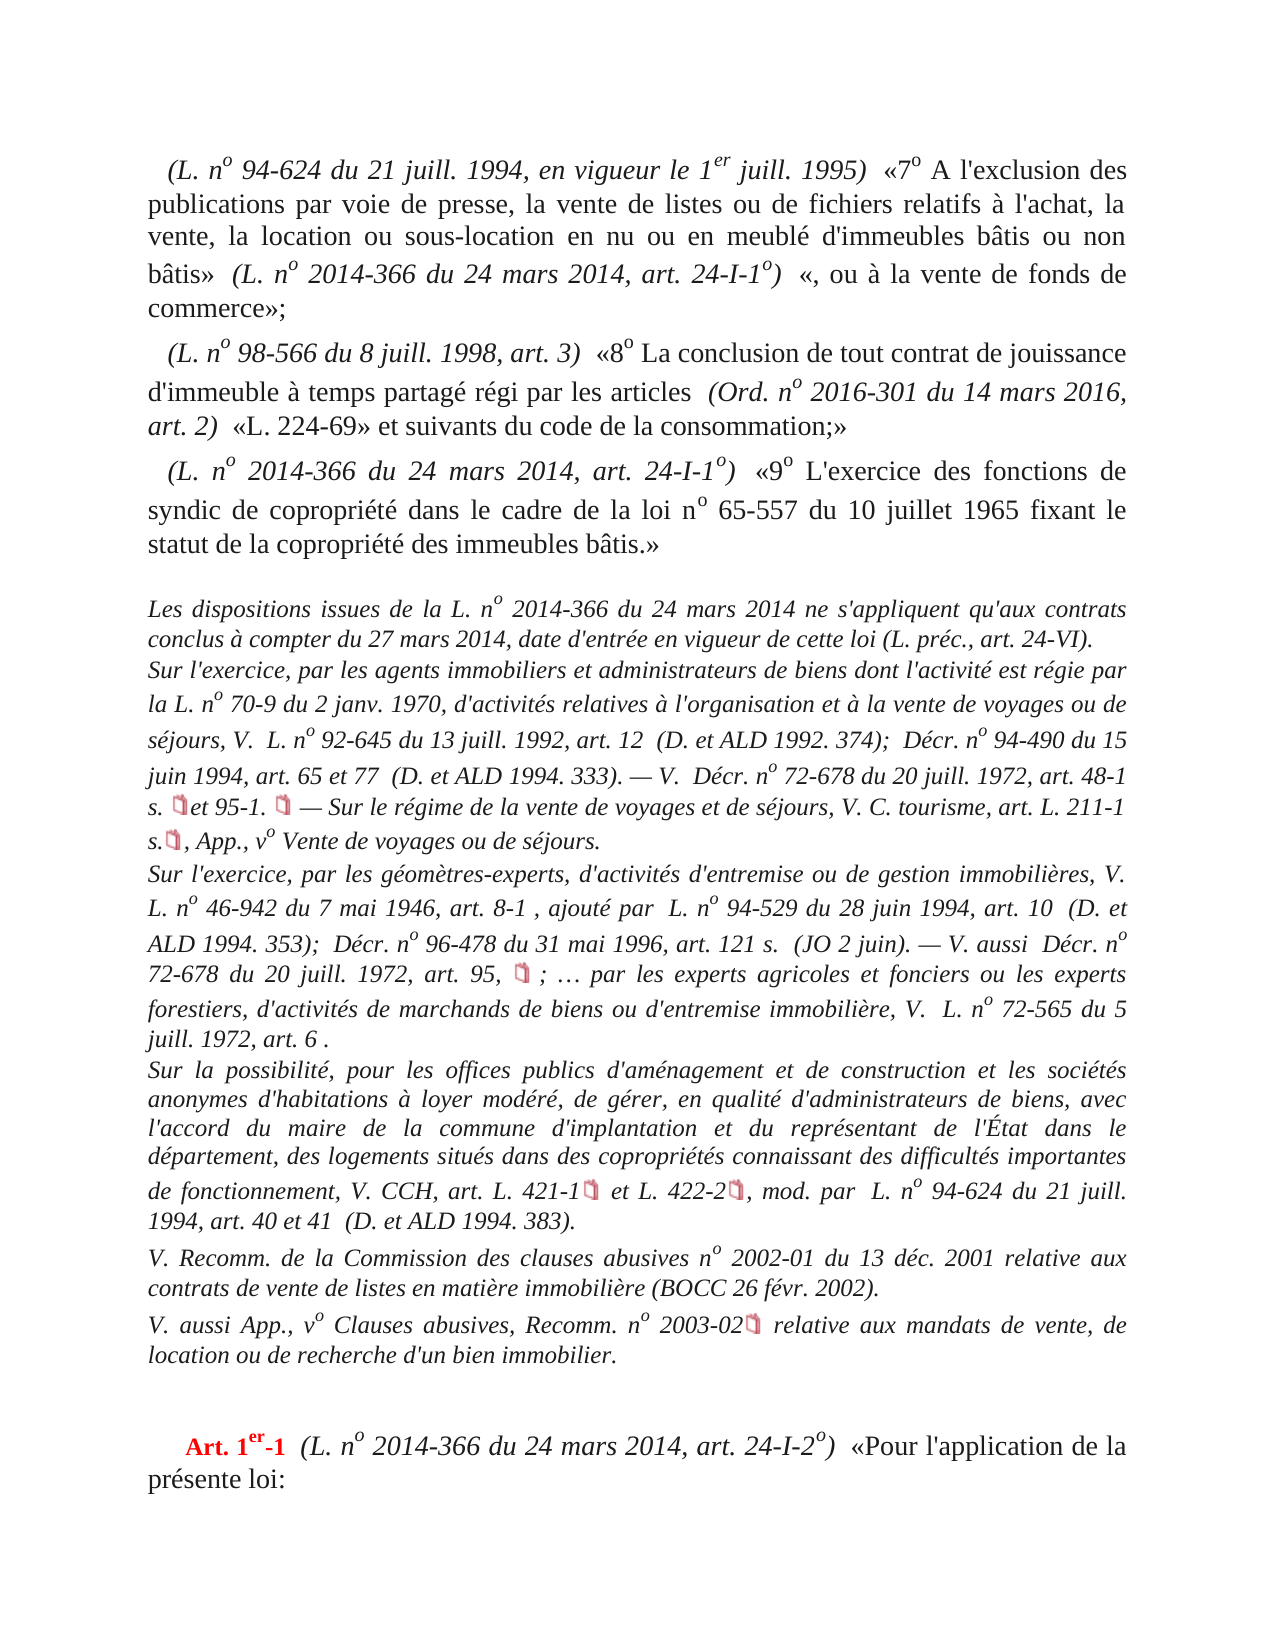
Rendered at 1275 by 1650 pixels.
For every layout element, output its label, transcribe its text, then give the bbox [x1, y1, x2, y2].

picture [170, 794, 191, 815]
text Sur la possibilité, pour les offices publics d'aménagement et de construction et les sociétés anonymes d'habitations à loyer modéré, de gérer, en qualité d'administrateurs de biens, avec l'accord du maire de la commune d'implantation et du représentant de l'État dans le département, des logements situés dans des copropriétés connaissant des difficultés importantes de fonctionnement, V. CCH, art. L. 421-1 et L. 422-2, mod. par L. no 94-624 du 21 juill. 1994, art. 40 et 41 (D. et ALD 1994. 383). [148, 1055, 1127, 1235]
text V. Recomm. de la Commission des clauses abusives no 2002-01 du 13 déc. 2001 relative aux contrats de vente de listes en matière immobilière (BOCC 26 févr. 2002). [148, 1237, 1127, 1302]
text (L. no 98-566 du 8 juill. 1998, art. 3) «8o La conclusion de tout contrat de jouissance d'immeuble à temps partagé régi par les articles (Ord. no 2016-301 du 14 mars 2016, art. 2) «L. 224-69» et suivants du code de la consommation;» [148, 330, 1127, 441]
text (L. no 2014-366 du 24 mars 2014, art. 24-I-1o) «9o L'exercice des fonctions de syndic de copropriété dans le cadre de la loi no 65-557 du 10 juillet 1965 fixant le statut de la copropriété des immeubles bâtis.» [148, 448, 1127, 559]
picture [512, 962, 533, 983]
text (L. no 94-624 du 21 juill. 1994, en vigueur le 1er juill. 1995) «7o A l'exclusion des publications par voie de presse, la vente de listes ou de fichiers relatifs à l'achat, la vente, la location ou sous-location en nu ou en meublé d'immeubles bâtis ou non bâtis» (L. no 2014-366 du 24 mars 2014, art. 24-I-1o) «, ou à la vente de fonds de commerce»; [148, 148, 1127, 324]
picture [743, 1313, 764, 1334]
text Sur l'exercice, par les géomètres-experts, d'activités d'entremise ou de gestion immobilières, V. L. no 46-942 du 7 mai 1946, art. 8-1 , ajouté par L. no 94-529 du 28 juin 1994, art. 10 (D. et ALD 1994. 353); Décr. no 96-478 du 31 mai 1996, art. 121 s. (JO 2 juin). — V. aussi Décr. no 72-678 du 20 juill. 1972, art. 95, ; … par les experts agricoles et fonciers ou les experts forestiers, d'activités de marchands de biens ou d'entremise immobilière, V. L. no 72-565 du 5 juill. 1972, art. 6 . [148, 859, 1127, 1053]
text Les dispositions issues de la L. no 2014-366 du 24 mars 2014 ne s'appliquent qu'aux contrats conclus à compter du 27 mars 2014, date d'entrée en vigueur de cette loi (L. préc., art. 24-VI). [148, 588, 1127, 653]
text Art. 1er-1 (L. no 2014-366 du 24 mars 2014, art. 24-I-2o) «Pour l'application de la présente loi: [148, 1423, 1127, 1495]
picture [273, 794, 294, 815]
picture [581, 1179, 602, 1200]
picture [726, 1179, 747, 1200]
picture [163, 829, 184, 850]
text Sur l'exercice, par les agents immobiliers et administrateurs de biens dont l'activité est régie par la L. no 70-9 du 2 janv. 1970, d'activités relatives à l'organisation et à la vente de voyages ou de séjours, V. L. no 92-645 du 13 juill. 1992, art. 12 (D. et ALD 1992. 374); Décr. no 94-490 du 15 juin 1994, art. 65 et 77 (D. et ALD 1994. 333). — V. Décr. no 72-678 du 20 juill. 1972, art. 48-1 s. et 95-1. — Sur le régime de la vente de voyages et de séjours, V. C. tourisme, art. L. 211-1 s., App., vo Vente de voyages ou de séjours. [148, 655, 1127, 856]
text V. aussi App., vo Clauses abusives, Recomm. no 2003-02 relative aux mandats de vente, de location ou de recherche d'un bien immobilier. [148, 1304, 1127, 1369]
